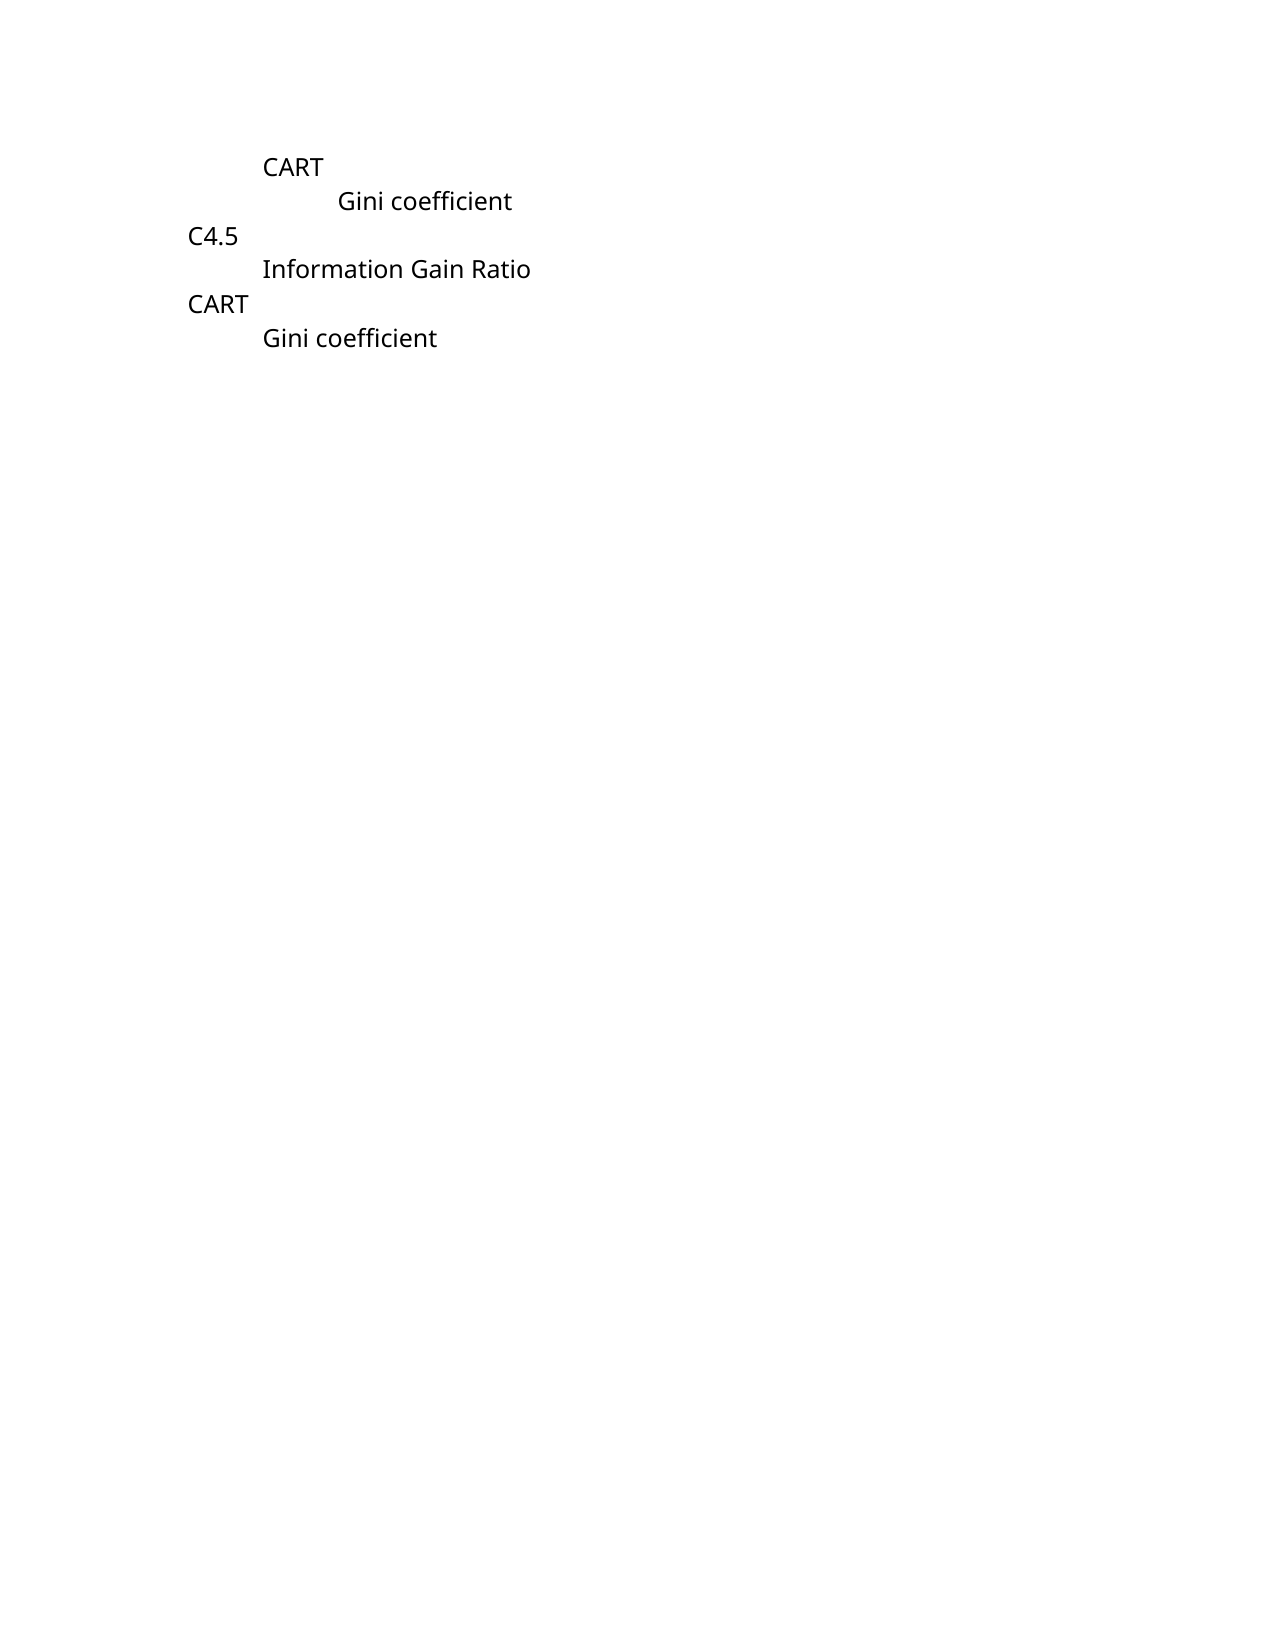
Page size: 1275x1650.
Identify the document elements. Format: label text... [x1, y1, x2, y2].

text Information Gain Ratio [187, 252, 1087, 286]
text Gini coefficient [187, 320, 1087, 354]
text Gini coefficient [187, 184, 1087, 218]
text CART [187, 150, 1087, 184]
text CART [187, 286, 1087, 320]
text C4.5 [187, 218, 1087, 252]
